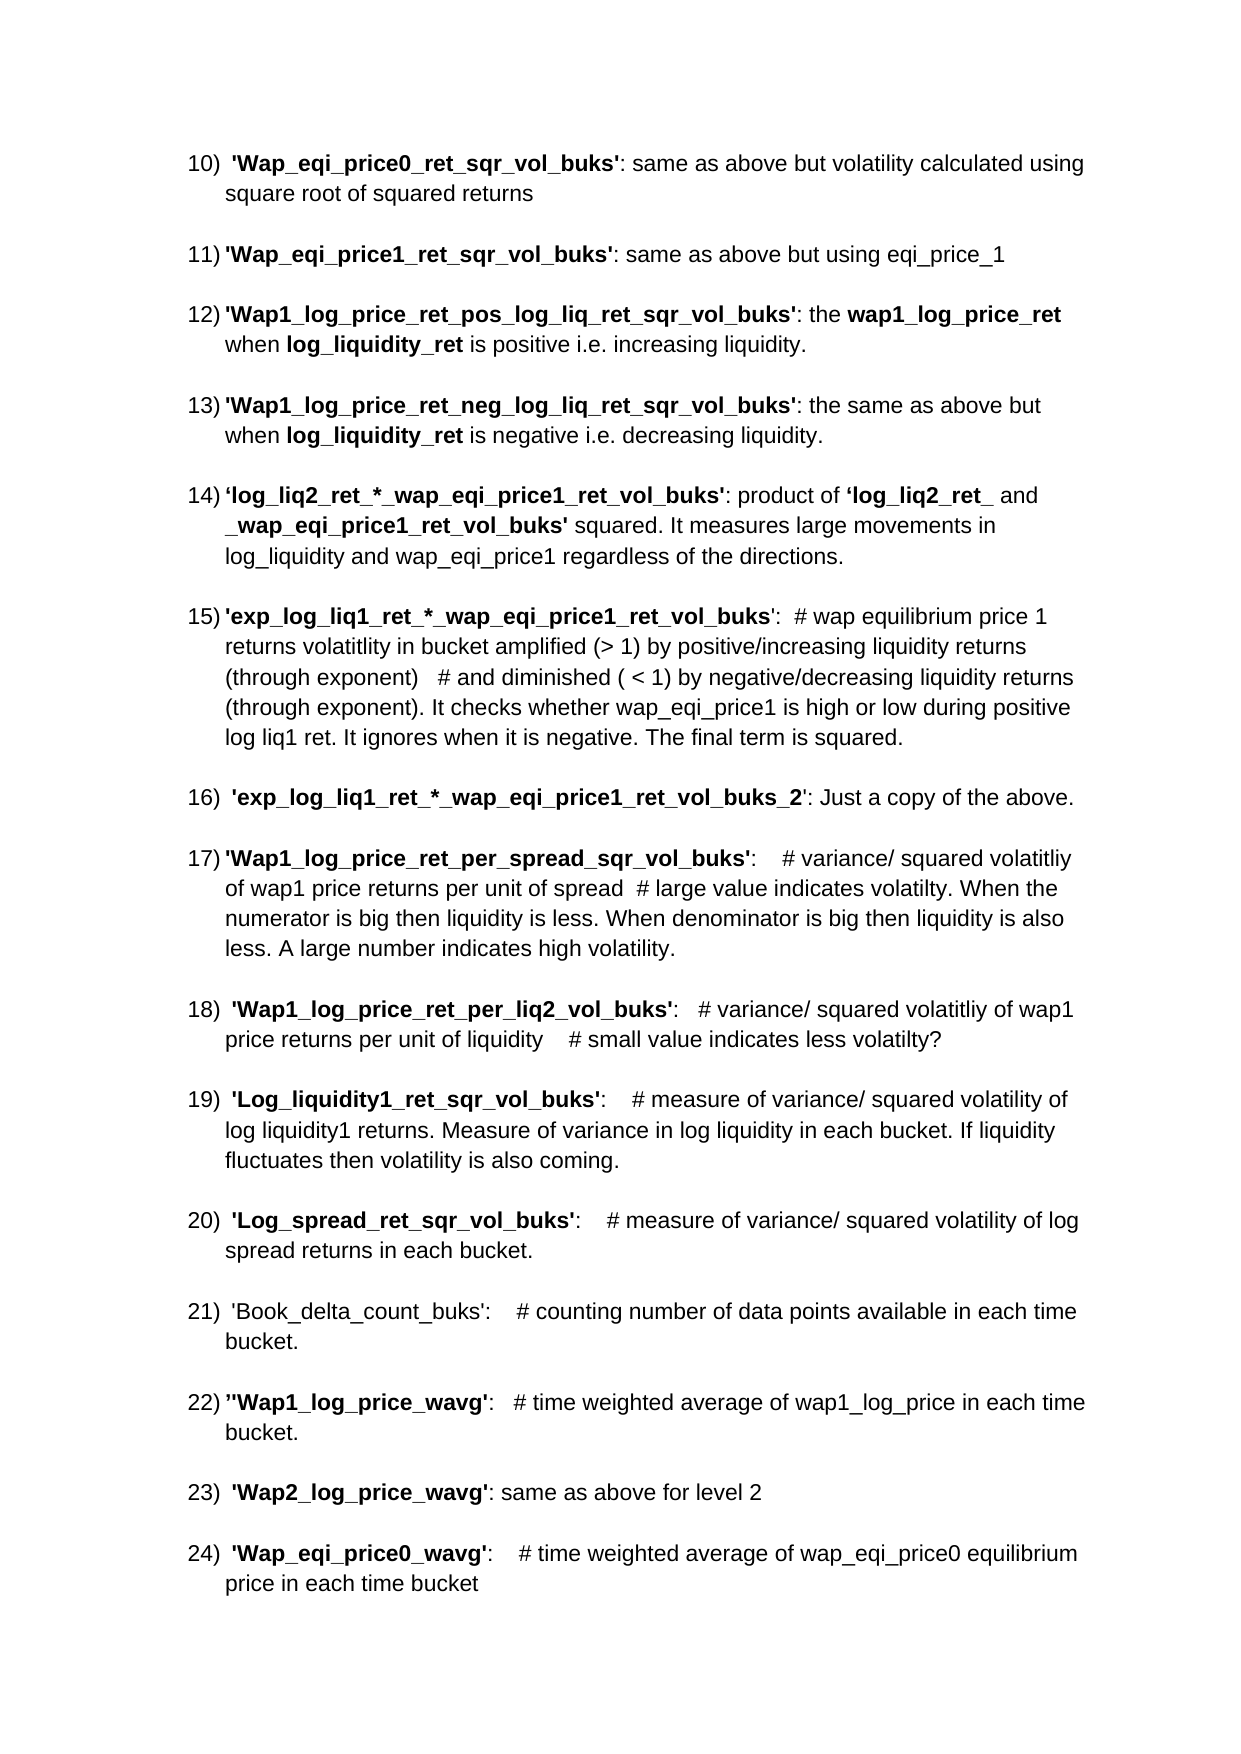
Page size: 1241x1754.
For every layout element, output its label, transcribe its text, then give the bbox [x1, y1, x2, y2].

list 'Wap_eqi_price1_ret_sqr_vol_buks': same as above but using eqi_price_1 [187, 241, 1090, 267]
list 'Wap_eqi_price0_wavg': # time weighted average of wap_eqi_price0 equilibrium price in each time bucket [187, 1539, 1090, 1596]
list ‘log_liq2_ret_*_wap_eqi_price1_ret_vol_buks': product of ‘log_liq2_ret_ and _wap_eqi_price1_ret_vol_buks' squared. It measures large movements in log_liquidity and wap_eqi_price1 regardless of the directions. [187, 482, 1090, 569]
list 'Wap2_log_price_wavg': same as above for level 2 [187, 1479, 1090, 1506]
list 'Wap1_log_price_ret_per_spread_sqr_vol_buks': # variance/ squared volatitliy of wap1 price returns per unit of spread # large value indicates volatilty. When the numerator is big then liquidity is less. When denominator is big then liquidity is also less. A large number indicates high volatility. [187, 845, 1090, 962]
list 'Wap1_log_price_ret_pos_log_liq_ret_sqr_vol_buks': the wap1_log_price_ret when log_liquidity_ret is positive i.e. increasing liquidity. [187, 301, 1090, 358]
list 'Wap1_log_price_ret_per_liq2_vol_buks': # variance/ squared volatitliy of wap1 price returns per unit of liquidity # small value indicates less volatilty? [187, 996, 1090, 1052]
list 'Log_liquidity1_ret_sqr_vol_buks': # measure of variance/ squared volatility of log liquidity1 returns. Measure of variance in log liquidity in each bucket. If liquidity fluctuates then volatility is also coming. [187, 1086, 1090, 1173]
list ’'Wap1_log_price_wavg': # time weighted average of wap1_log_price in each time bucket. [187, 1388, 1090, 1445]
list 'Log_spread_ret_sqr_vol_buks': # measure of variance/ squared volatility of log spread returns in each bucket. [187, 1207, 1090, 1264]
list 'Wap_eqi_price0_ret_sqr_vol_buks': same as above but volatility calculated using square root of squared returns [187, 150, 1090, 207]
list 'exp_log_liq1_ret_*_wap_eqi_price1_ret_vol_buks_2': Just a copy of the above. [187, 784, 1090, 811]
list 'Book_delta_count_buks': # counting number of data points available in each time bucket. [187, 1298, 1090, 1354]
list 'Wap1_log_price_ret_neg_log_liq_ret_sqr_vol_buks': the same as above but when log_liquidity_ret is negative i.e. decreasing liquidity. [187, 392, 1090, 448]
list 'exp_log_liq1_ret_*_wap_eqi_price1_ret_vol_buks': # wap equilibrium price 1 returns volatitlity in bucket amplified (> 1) by positive/increasing liquidity returns (through exponent) # and diminished ( < 1) by negative/decreasing liquidity returns (through exponent). It checks whether wap_eqi_price1 is high or low during positive log liq1 ret. It ignores when it is negative. The final term is squared. [187, 603, 1090, 750]
